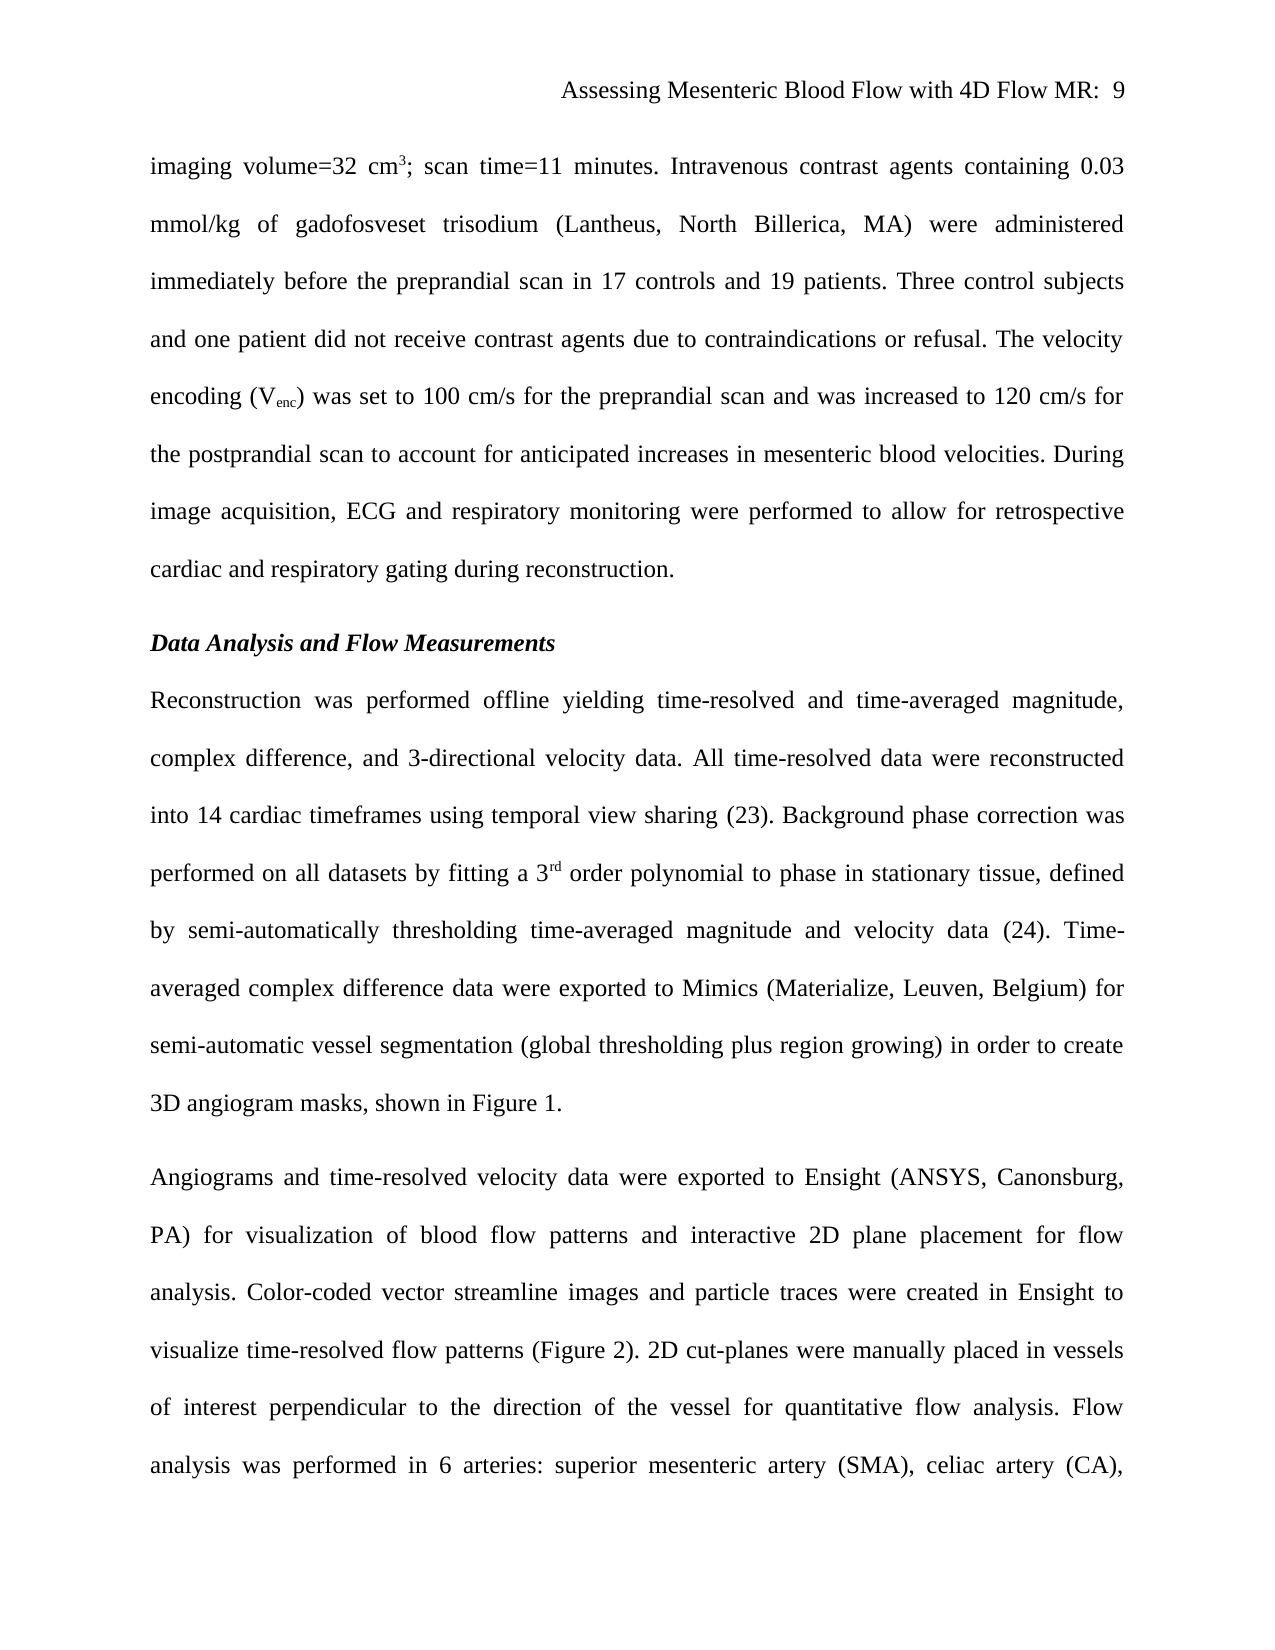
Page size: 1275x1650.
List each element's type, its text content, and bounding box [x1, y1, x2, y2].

subtitle Data Analysis and Flow Measurements [150, 628, 1125, 657]
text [150, 1162, 1125, 1478]
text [150, 151, 1125, 583]
text Reconstruction was performed offline yielding time-resolved and time-averaged magnitude, complex difference, and 3-directional velocity data. All time-resolved data were reconstructed into 14 cardiac timeframes using temporal view sharing (23). Background phase correction was performed on all datasets by fitting a 3rd order polynomial to phase in stationary tissue, defined by semi-automatically thresholding time-averaged magnitude and velocity data (24). Time-averaged complex difference data were exported to Mimics (Materialize, Leuven, Belgium) for semi-automatic vessel segmentation (global thresholding plus region growing) in order to create 3D angiogram masks, shown in Figure 1. [150, 686, 1125, 1117]
